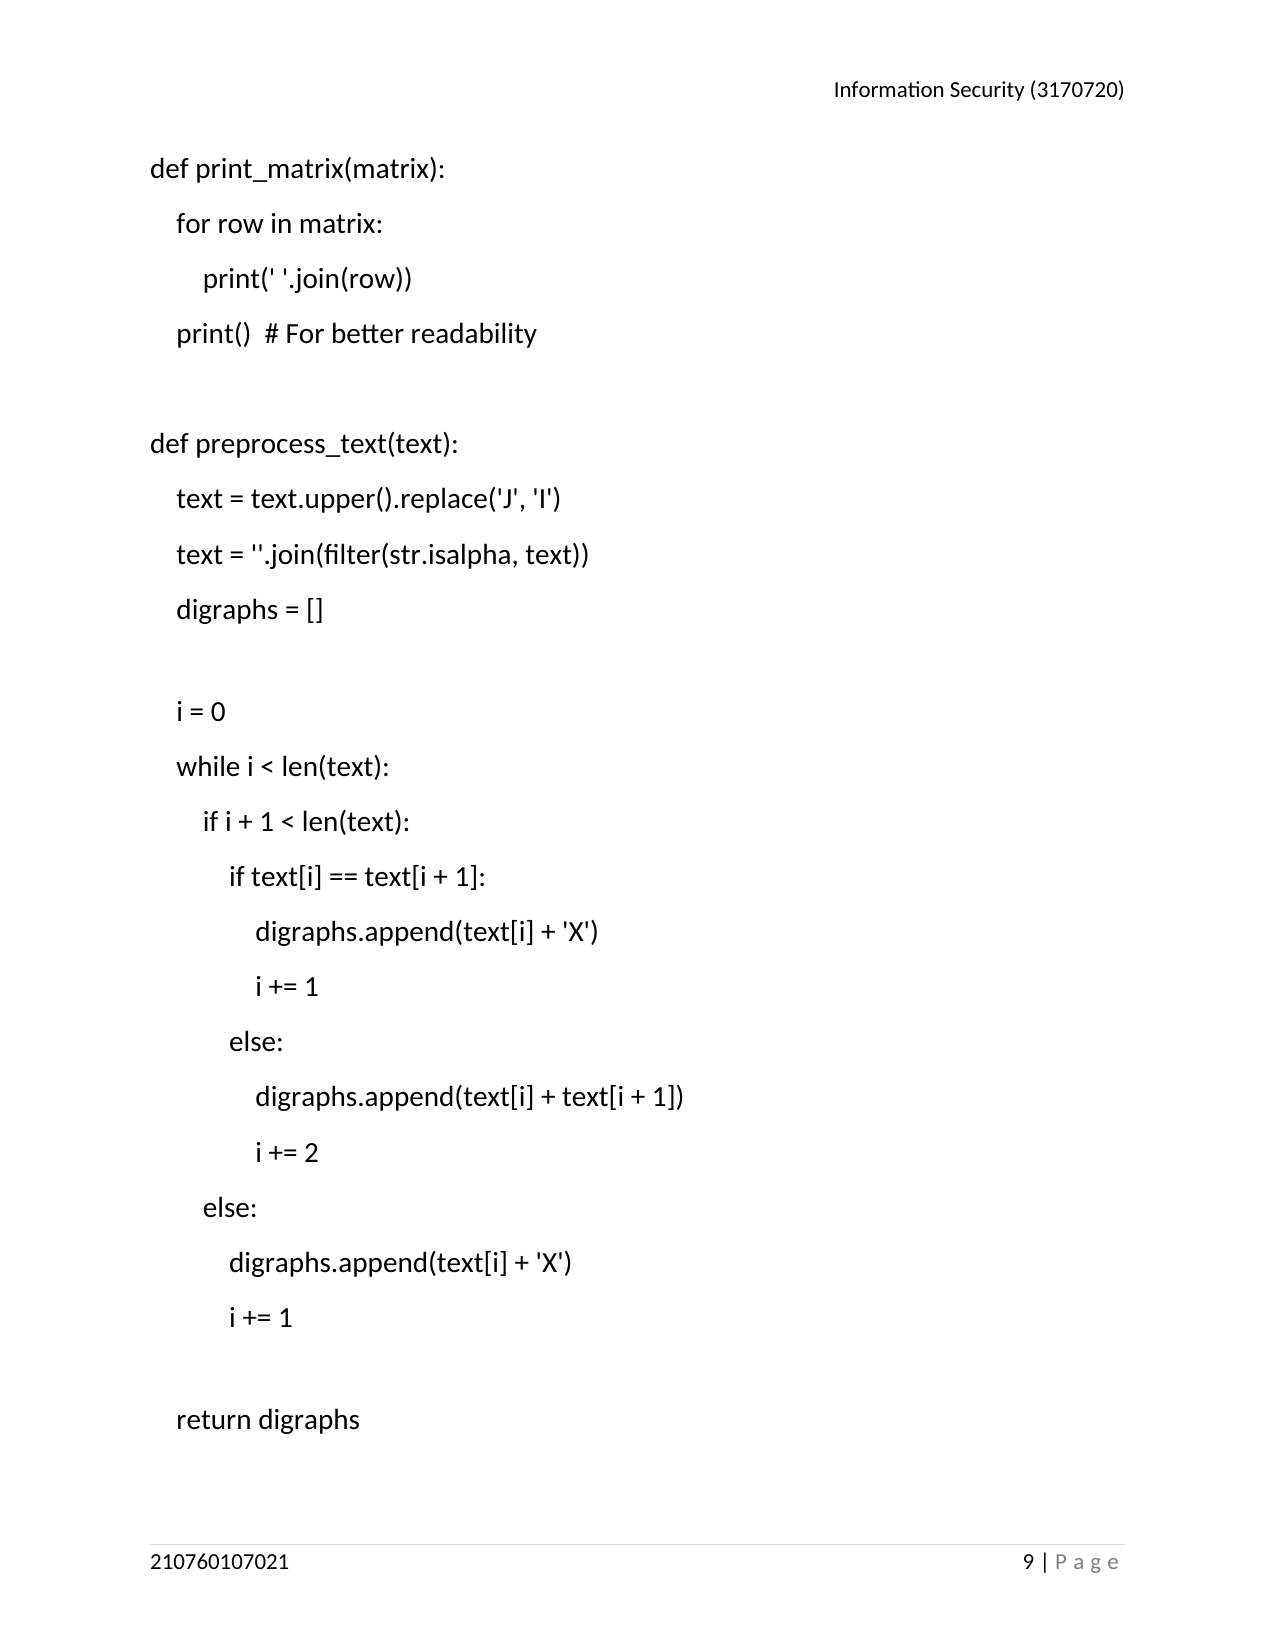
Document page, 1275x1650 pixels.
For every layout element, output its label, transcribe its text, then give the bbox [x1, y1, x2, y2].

text def preprocess_text(text): [150, 426, 1125, 461]
text return digraphs [150, 1401, 1125, 1437]
text if i + 1 < len(text): [150, 803, 1125, 839]
text i = 0 [150, 693, 1125, 728]
text digraphs.append(text[i] + text[i + 1]) [150, 1078, 1125, 1114]
text i += 1 [150, 968, 1125, 1004]
text else: [150, 1189, 1125, 1224]
text i += 1 [150, 1299, 1125, 1334]
text print() # For better readability [150, 315, 1125, 351]
text text = text.upper().replace('J', 'I') [150, 481, 1125, 516]
text digraphs = [] [150, 591, 1125, 626]
text def print_matrix(matrix): [150, 150, 1125, 186]
text if text[i] == text[i + 1]: [150, 858, 1125, 894]
text i += 2 [150, 1134, 1125, 1169]
text text = ''.join(filter(str.isalpha, text)) [150, 536, 1125, 571]
text digraphs.append(text[i] + 'X') [150, 1244, 1125, 1279]
text else: [150, 1023, 1125, 1059]
text for row in matrix: [150, 205, 1125, 241]
text print(' '.join(row)) [150, 260, 1125, 296]
text while i < len(text): [150, 748, 1125, 783]
text digraphs.append(text[i] + 'X') [150, 913, 1125, 949]
